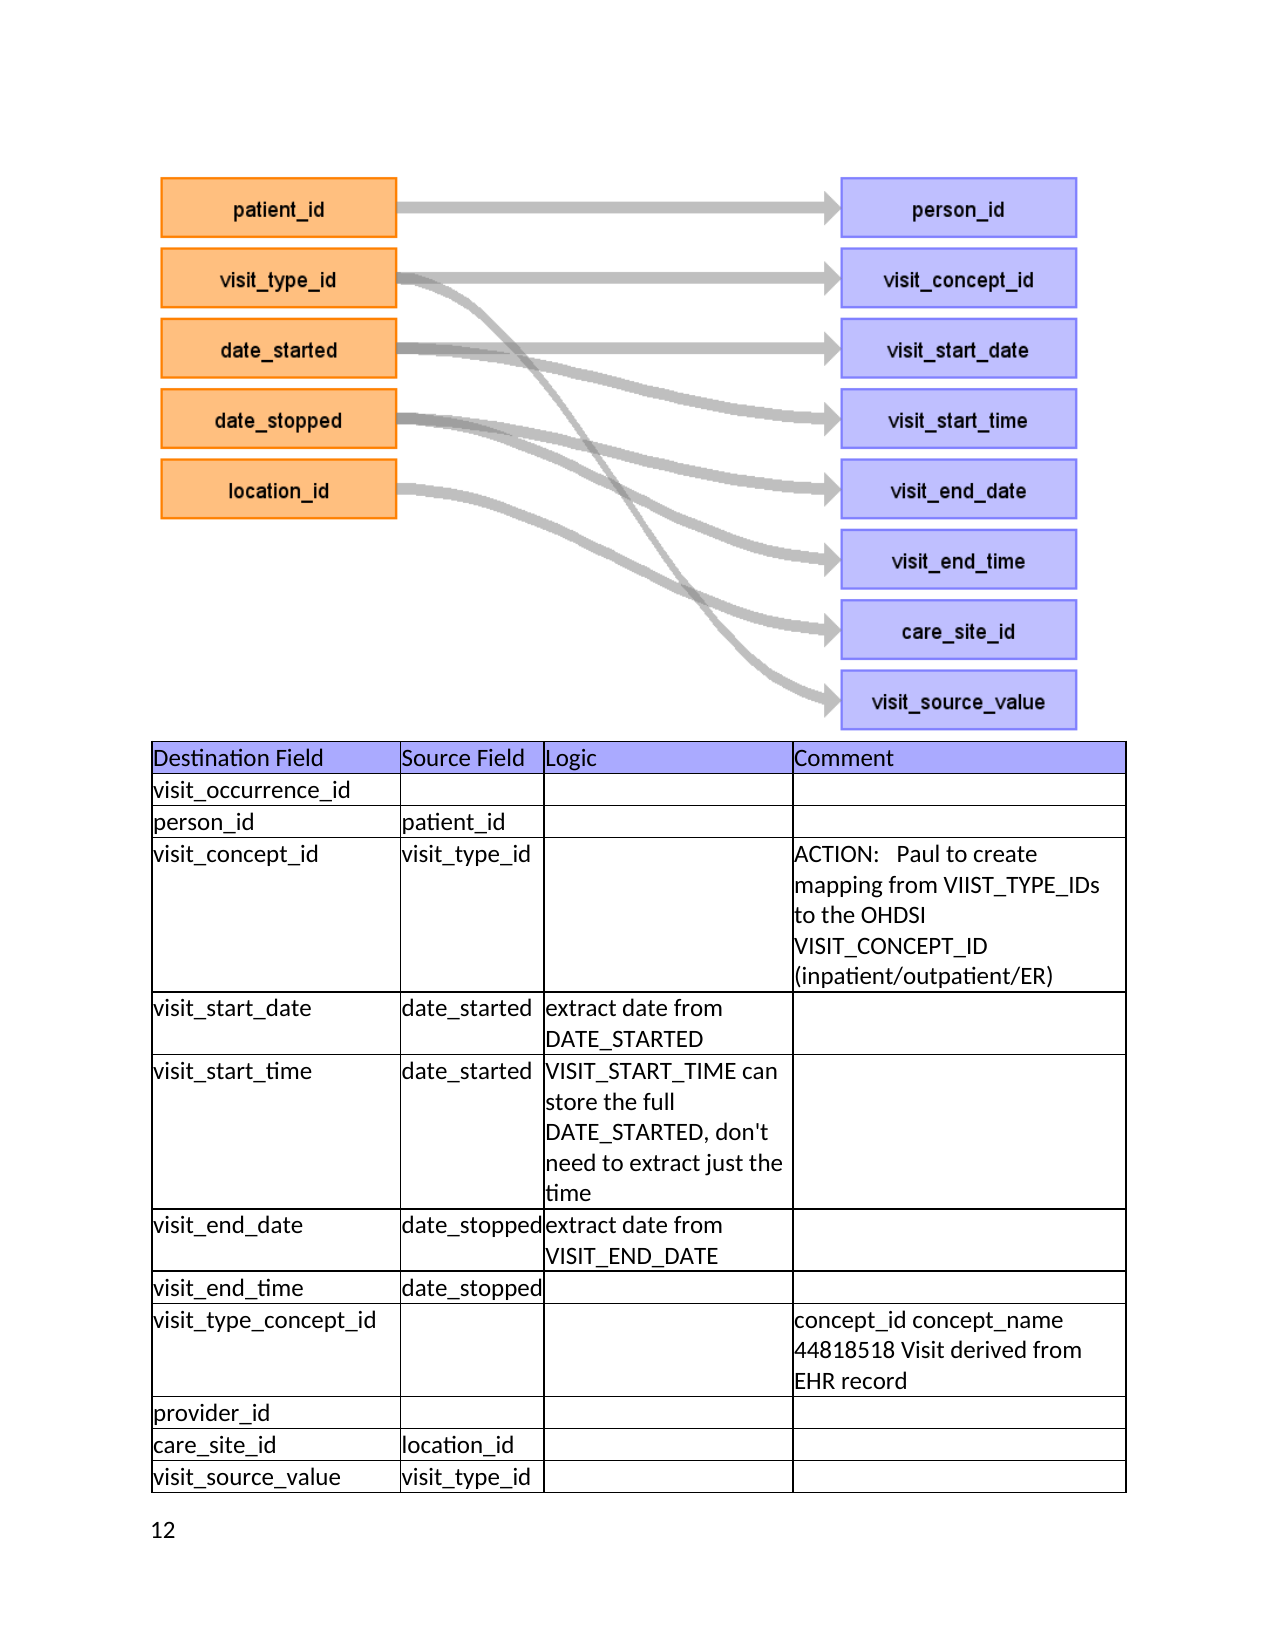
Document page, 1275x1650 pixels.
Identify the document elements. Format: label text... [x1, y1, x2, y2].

table_header Logic [545, 742, 792, 773]
table_cell date_stopped [401, 1272, 543, 1302]
table_cell [794, 993, 1125, 1054]
table_cell location_id [401, 1429, 543, 1460]
table_cell visit_source_value [153, 1461, 400, 1492]
table_cell [401, 1304, 543, 1396]
table_cell visit_end_date [153, 1210, 400, 1270]
table_cell [401, 774, 543, 805]
table_cell VISIT_START_TIME can store the full DATE_STARTED, don't need to extract just the time [545, 1055, 792, 1208]
table_cell visit_start_date [153, 993, 400, 1054]
table_cell date_started [401, 993, 543, 1054]
table_cell [545, 1461, 792, 1492]
table_header Destination Field [153, 742, 400, 773]
table_cell care_site_id [153, 1429, 400, 1460]
table_cell visit_type_id [401, 838, 543, 991]
table_cell [794, 1210, 1125, 1270]
table_cell date_stopped [401, 1210, 543, 1270]
table_cell visit_type_concept_id [153, 1304, 400, 1396]
table_cell ACTION: Paul to create mapping from VIIST_TYPE_IDs to the OHDSI VISIT_CONCEPT_ID (inpatient/outpatient/ER) [794, 838, 1125, 991]
table_cell [545, 774, 792, 805]
table_cell visit_start_time [153, 1055, 400, 1208]
table_cell visit_occurrence_id [153, 774, 400, 805]
table_cell [545, 1429, 792, 1460]
table_cell [794, 1272, 1125, 1302]
table_cell patient_id [401, 806, 543, 837]
table_header Source Field [401, 742, 543, 773]
table_cell [545, 838, 792, 991]
table_cell [794, 1055, 1125, 1208]
table_cell [794, 774, 1125, 805]
table_cell extract date from DATE_STARTED [545, 993, 792, 1054]
table_cell visit_end_time [153, 1272, 400, 1302]
table_cell [545, 1304, 792, 1396]
table_header Comment [794, 742, 1125, 773]
table_cell extract date from VISIT_END_DATE [545, 1210, 792, 1270]
picture [150, 150, 1088, 741]
table_cell date_started [401, 1055, 543, 1208]
table_cell [794, 806, 1125, 837]
table_cell [545, 1272, 792, 1302]
table_cell [794, 1461, 1125, 1492]
table_cell visit_concept_id [153, 838, 400, 991]
table_cell [545, 1397, 792, 1428]
table_cell [401, 1397, 543, 1428]
table_cell person_id [153, 806, 400, 837]
table_cell concept_id concept_name 44818518 Visit derived from EHR record [794, 1304, 1125, 1396]
table_cell provider_id [153, 1397, 400, 1428]
table_cell [794, 1429, 1125, 1460]
table_cell visit_type_id [401, 1461, 543, 1492]
table_cell [794, 1397, 1125, 1428]
table_cell [545, 806, 792, 837]
